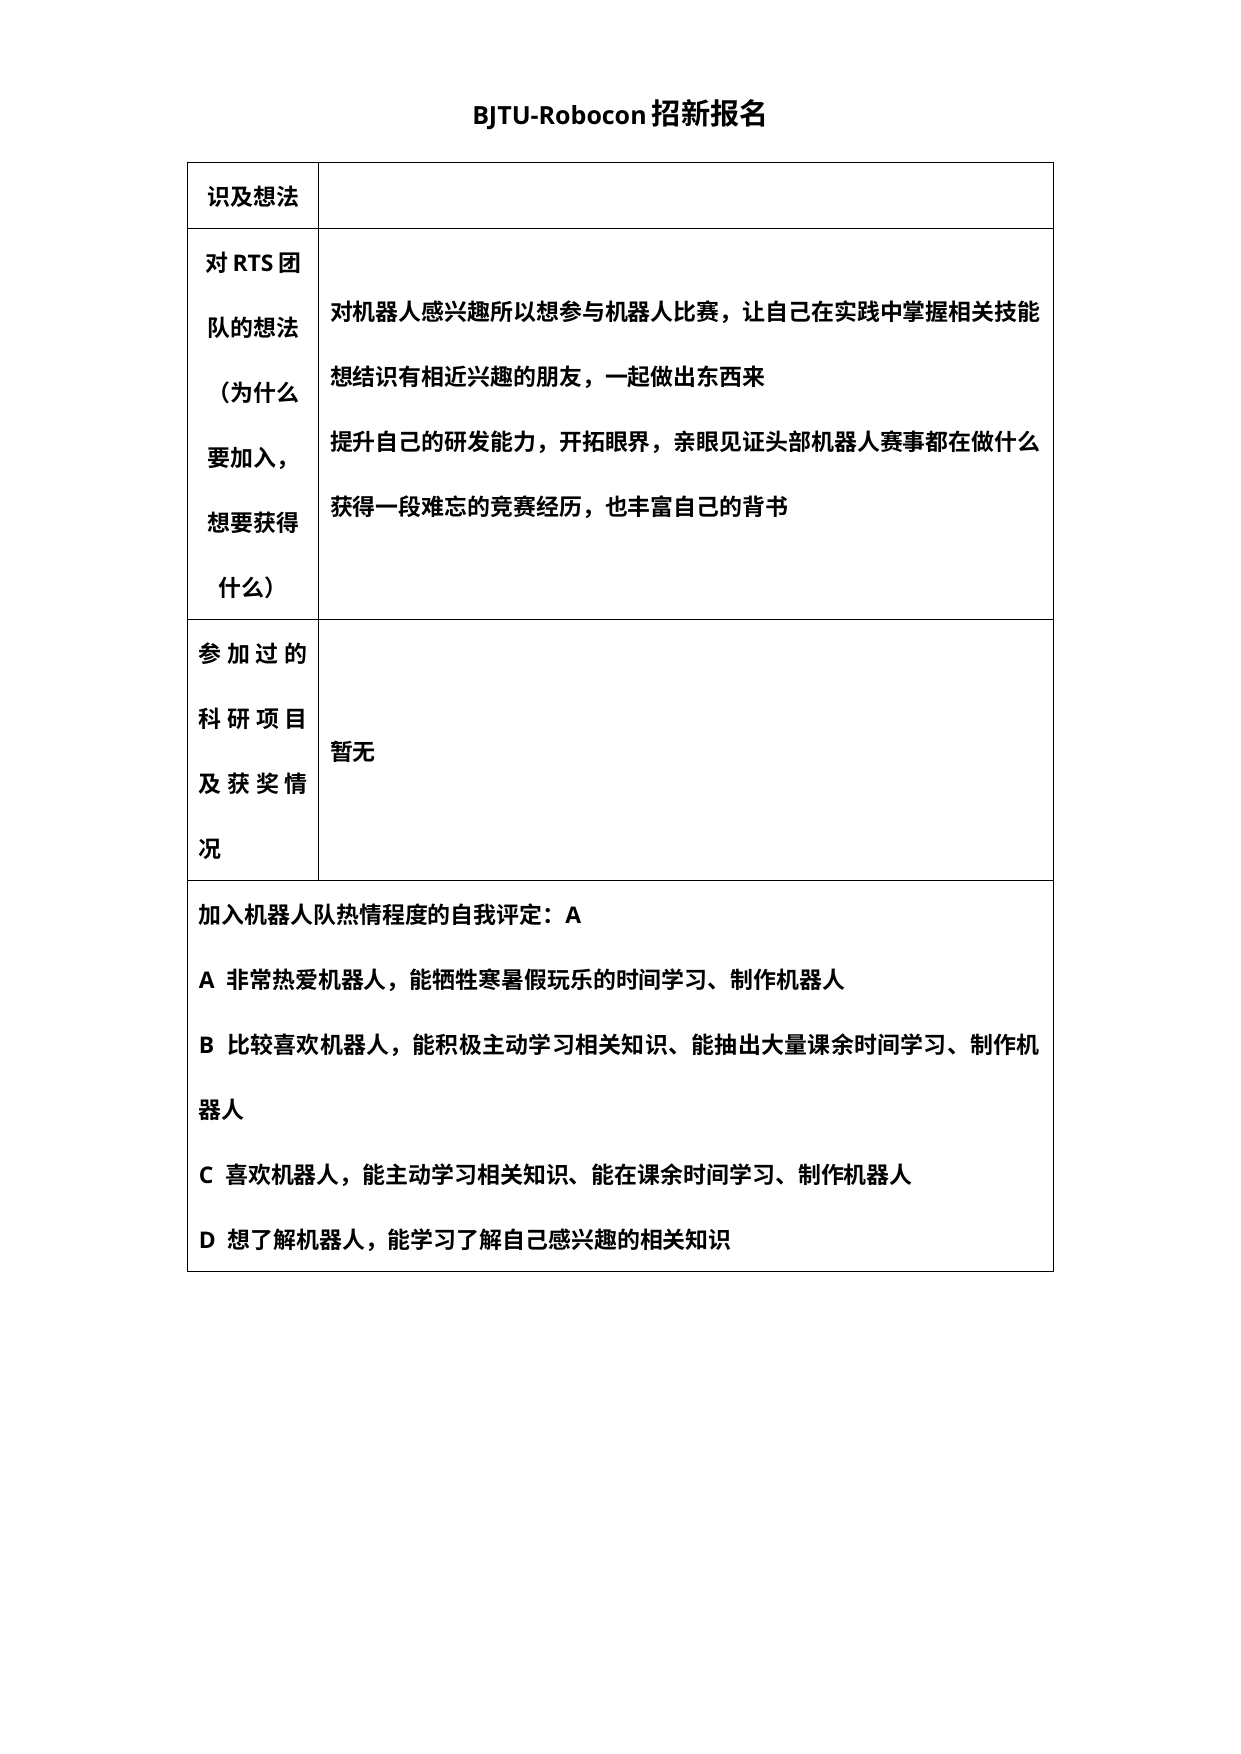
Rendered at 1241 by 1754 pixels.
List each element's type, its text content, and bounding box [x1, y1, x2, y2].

table_cell 暂无 [319, 620, 1053, 880]
table_cell 对RTS团队的想法（为什么要加入，想要获得什么） [188, 229, 318, 619]
table_cell 参加过的科研项目及获奖情况 [188, 620, 318, 880]
table_cell 加入机器人队热情程度的自我评定：A A 非常热爱机器人，能牺牲寒暑假玩乐的时间学习、制作机器人 B 比较喜欢机器人，能积极主动学习相关知识、能抽出大量课余时间学习、制作机器人 C 喜欢机器人，能主动学习相关知识、能在课余时间学习、制作机器人 D 想了解机器人，能学习了解自己感兴趣的相关知识 [188, 881, 1053, 1271]
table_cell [319, 163, 1053, 228]
table_cell 对robocon比赛的认识及想法 [188, 163, 318, 228]
table_cell 对机器人感兴趣所以想参与机器人比赛，让自己在实践中掌握相关技能 想结识有相近兴趣的朋友，一起做出东西来 提升自己的研发能力，开拓眼界，亲眼见证头部机器人赛事都在做什么 获得一段难忘的竞赛经历，也丰富自己的背书 [319, 229, 1053, 619]
